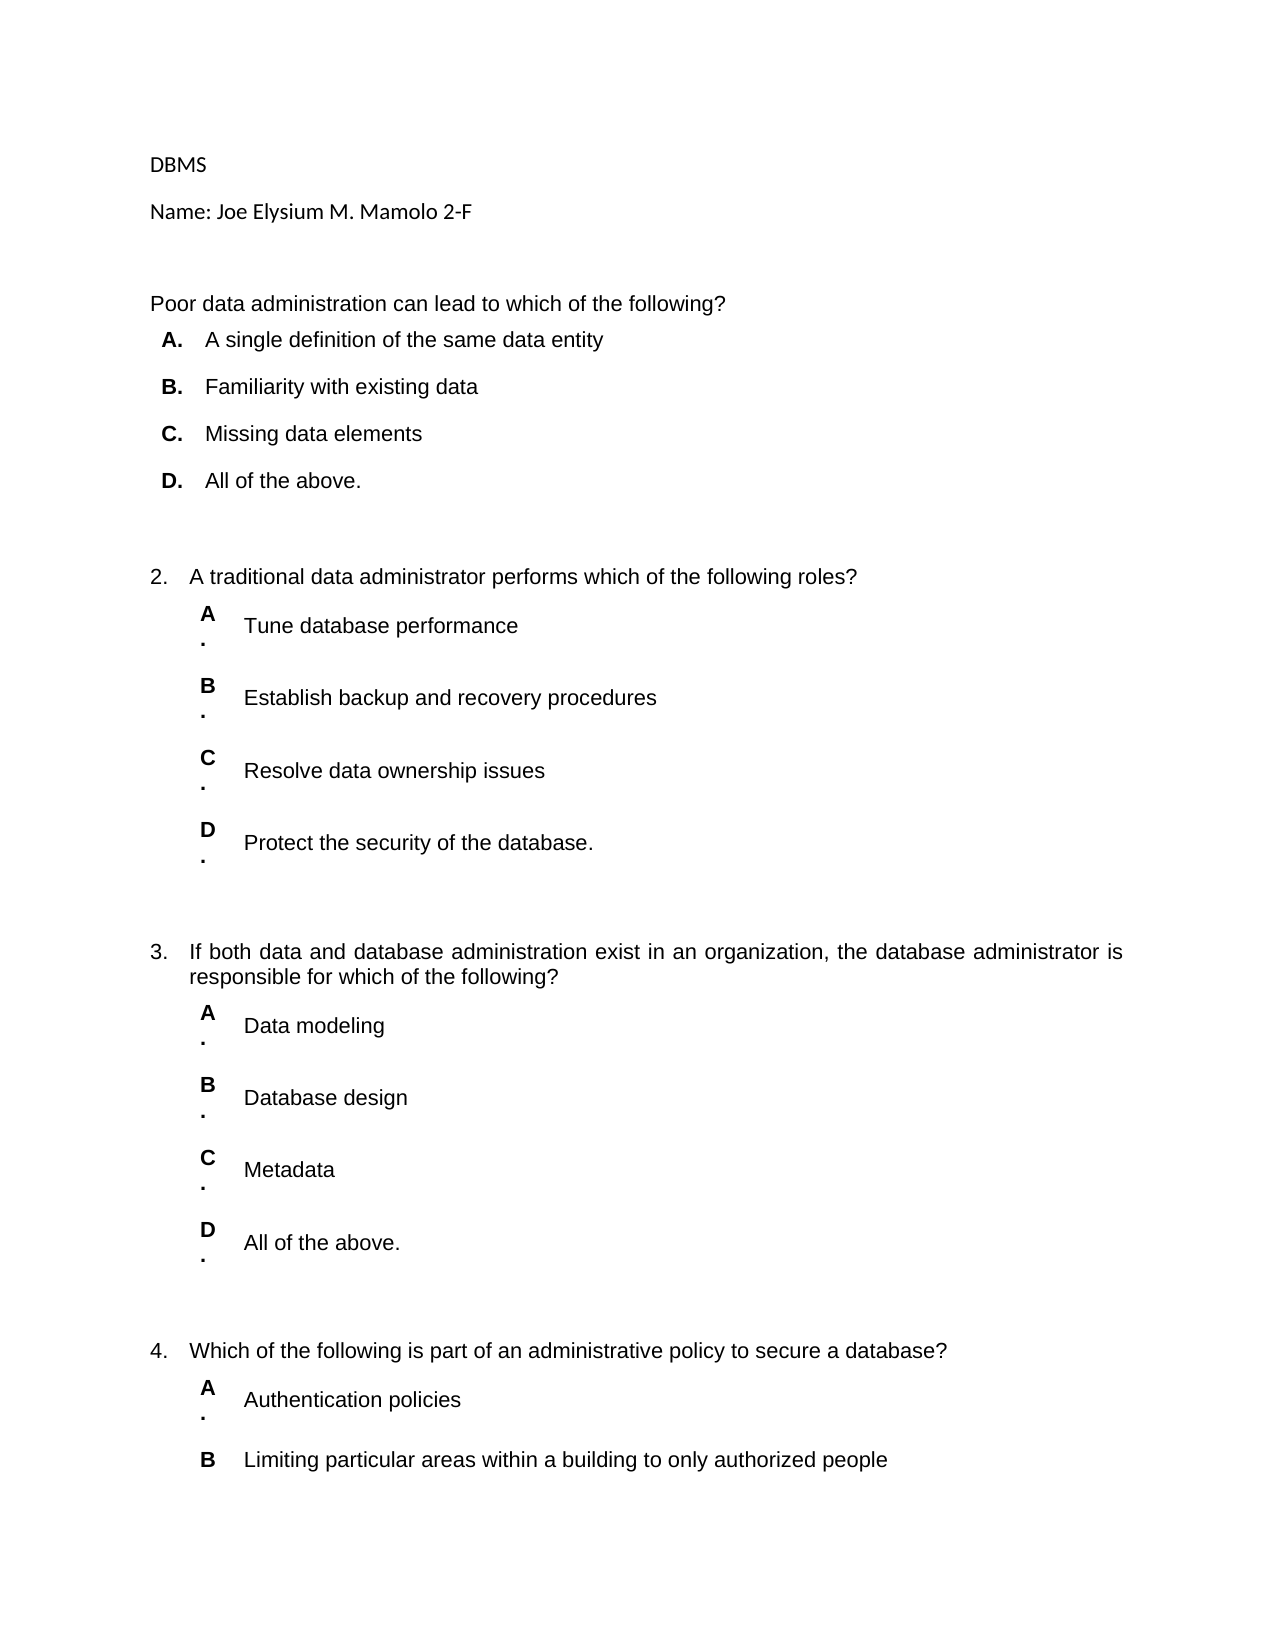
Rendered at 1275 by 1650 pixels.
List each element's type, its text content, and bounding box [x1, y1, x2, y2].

table_cell [189, 590, 1125, 879]
table_header 4. [150, 1339, 189, 1483]
table_cell [150, 316, 1125, 504]
table_header 2. [150, 564, 189, 879]
table_cell [189, 1364, 1125, 1483]
text Name: Joe Elysium M. Mamolo 2-F [150, 197, 1125, 225]
table_header Which of the following is part of an administrative policy to secure a database? [189, 1339, 1125, 1364]
table_header 3. [150, 939, 189, 1278]
table_header If both data and database administration exist in an organization, the database administrator is responsible for which of the following? [189, 939, 1125, 989]
table_header Poor data administration can lead to which of the following? [150, 291, 1125, 316]
table_cell [189, 989, 1125, 1278]
table_header A traditional data administrator performs which of the following roles? [189, 564, 1125, 589]
text DBMS [150, 150, 1125, 178]
